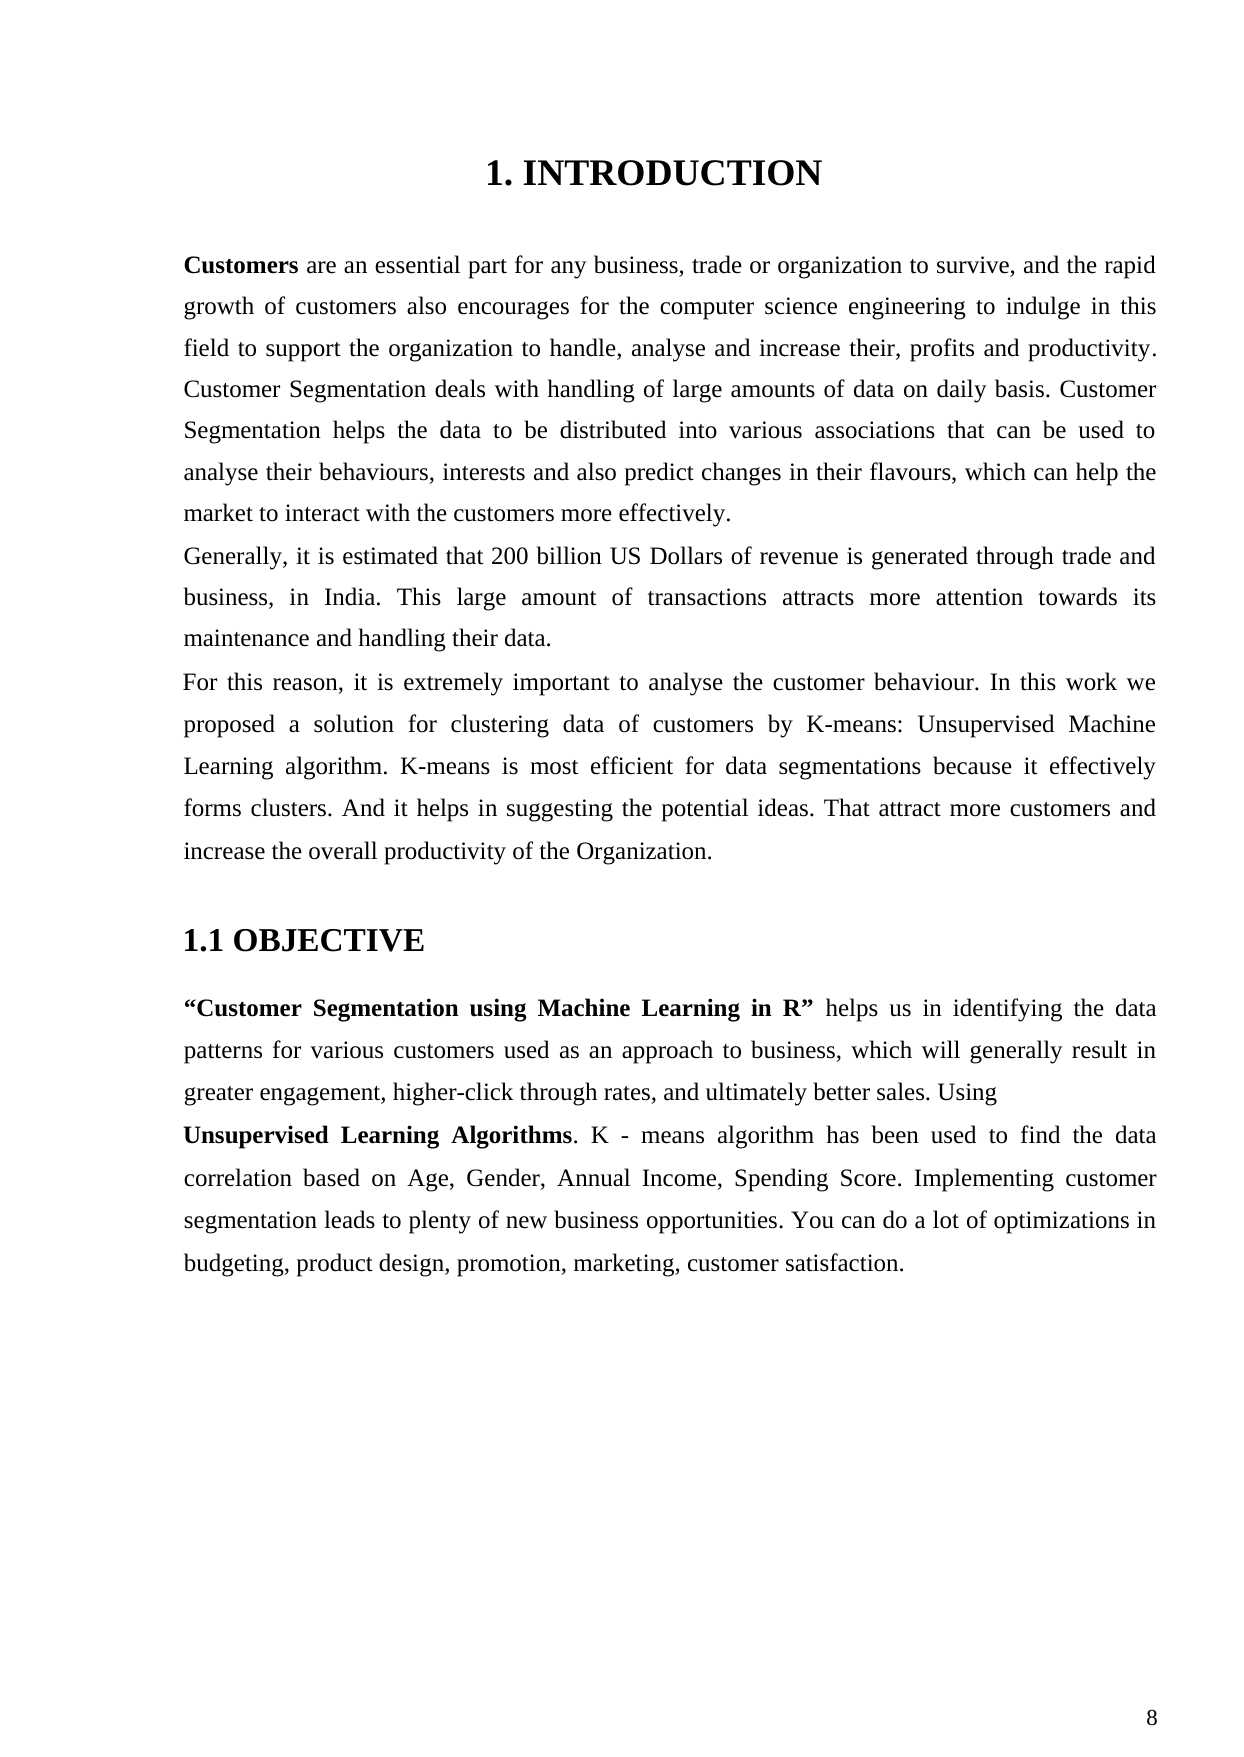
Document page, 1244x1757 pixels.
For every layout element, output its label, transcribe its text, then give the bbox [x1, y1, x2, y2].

text “Customer Segmentation using Machine Learning in R” helps us in identifying the data patterns for various customers used as an approach to business, which will generally result in greater engagement, higher-click through rates, and ultimately better sales. Using [184, 993, 1157, 1106]
text 1.1 OBJECTIVE [150, 920, 1157, 958]
text Customers are an essential part for any business, trade or organization to survive, and the rapid growth of customers also encourages for the computer science engineering to indulge in this field to support the organization to handle, analyse and increase their, profits and productivity. Customer Segmentation deals with handling of large amounts of data on daily basis. Customer Segmentation helps the data to be distributed into various associations that can be used to analyse their behaviours, interests and also predict changes in their flavours, which can help the market to interact with the customers more effectively. [183, 250, 1157, 527]
text For this reason, it is extremely important to analyse the customer behaviour. In this work we proposed a solution for clustering data of customers by K-means: Unsupervised Machine Learning algorithm. K-means is most efficient for data segmentations because it effectively forms clusters. And it helps in suggesting the potential ideas. That attract more customers and increase the overall productivity of the Organization. [182, 667, 1157, 864]
text 1. INTRODUCTION [150, 150, 1157, 193]
text Generally, it is estimated that 200 billion US Dollars of revenue is generated through trade and business, in India. This large amount of transactions attracts more attention towards its maintenance and handling their data. [183, 541, 1157, 652]
text Unsupervised Learning Algorithms. K - means algorithm has been used to find the data correlation based on Age, Gender, Annual Income, Spending Score. Implementing customer segmentation leads to plenty of new business opportunities. You can do a lot of optimizations in budgeting, product design, promotion, marketing, customer satisfaction. [183, 1120, 1157, 1277]
